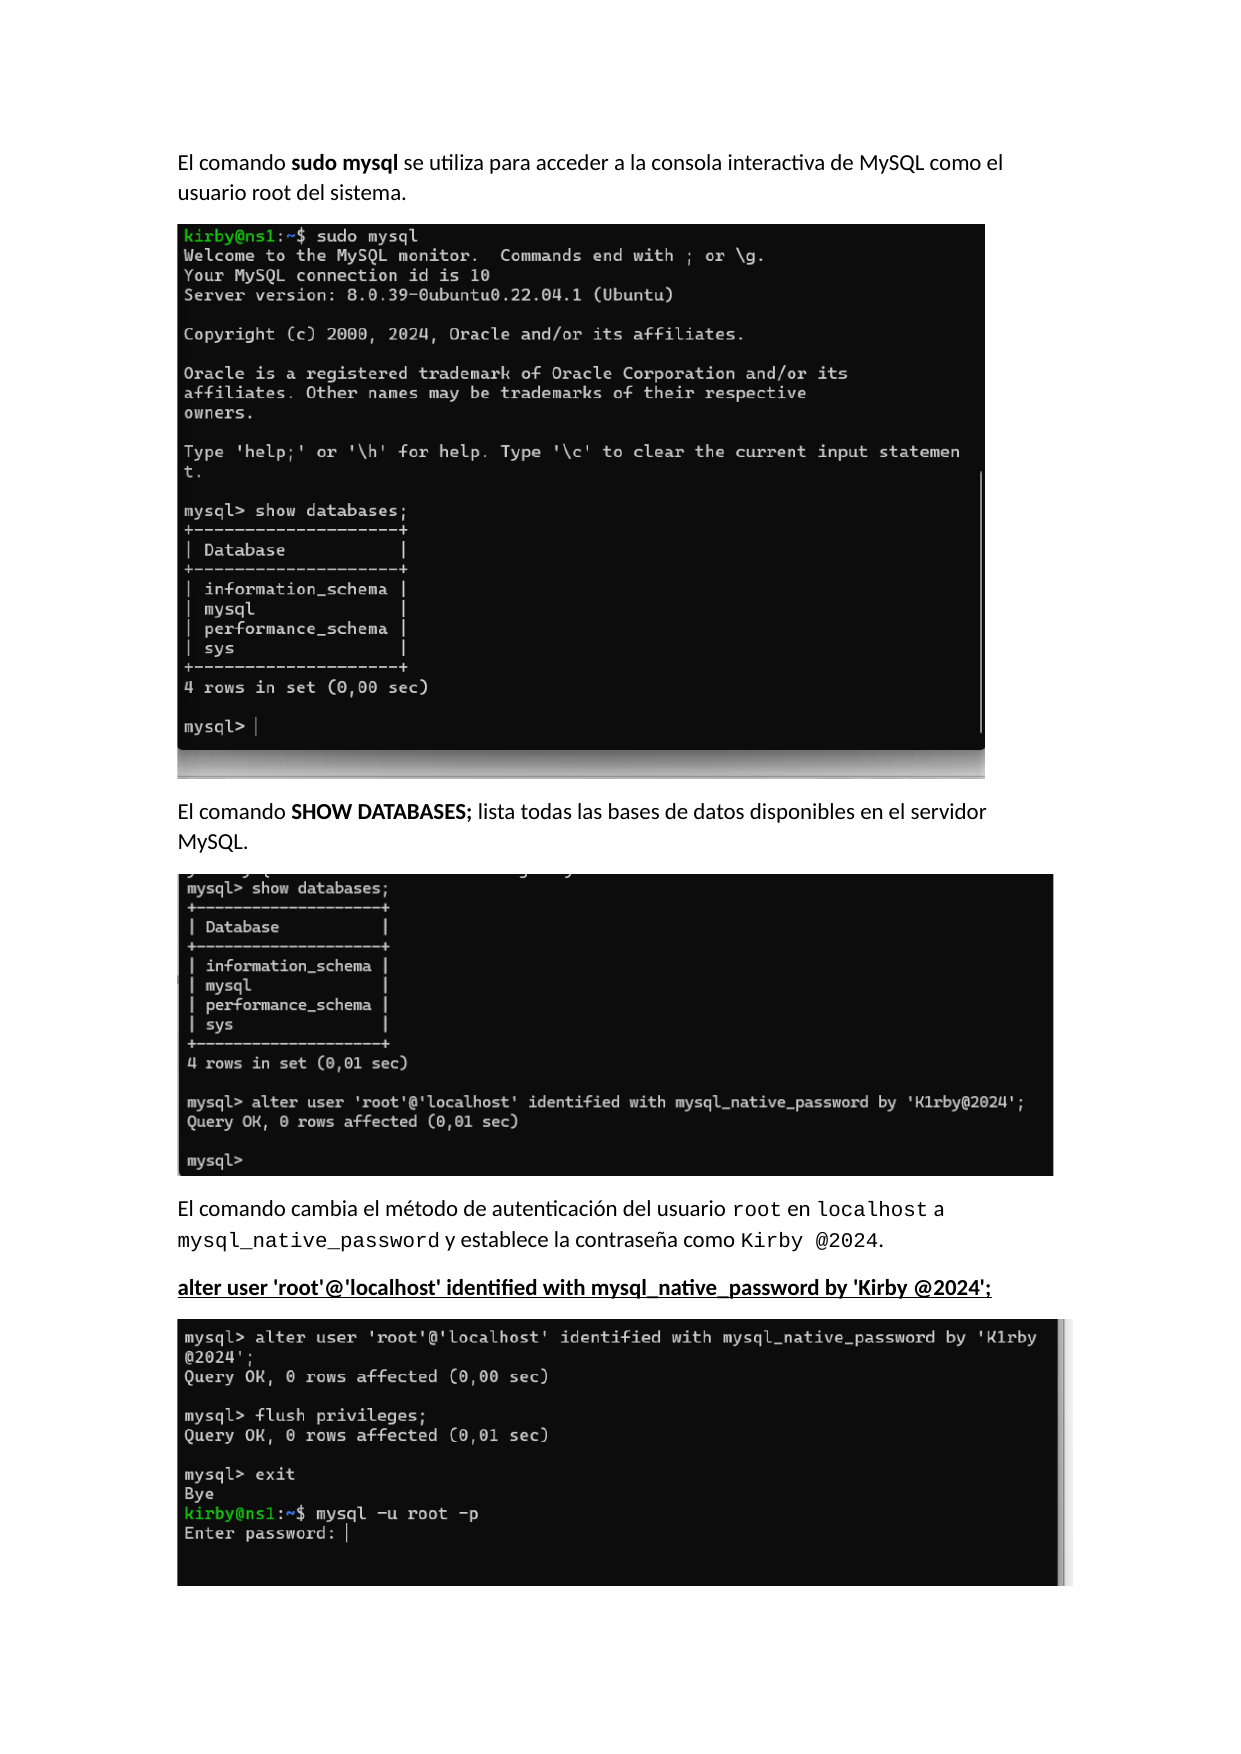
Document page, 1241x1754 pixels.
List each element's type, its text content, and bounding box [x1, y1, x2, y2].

text El comando SHOW DATABASES; lista todas las bases de datos disponibles en el servidor MySQL. [177, 797, 1063, 855]
picture [177, 1319, 1073, 1586]
text alter user 'root'@'localhost' identified with mysql_native_password by 'Kirby @2024'; [177, 1273, 1063, 1301]
picture [177, 224, 985, 779]
picture [177, 874, 1054, 1176]
text El comando sudo mysql se utiliza para acceder a la consola interactiva de MySQL como el usuario root del sistema. [177, 148, 1063, 206]
text El comando cambia el método de autenticación del usuario root en localhost a mysql_native_password y establece la contraseña como Kirby @2024. [177, 1194, 1063, 1254]
